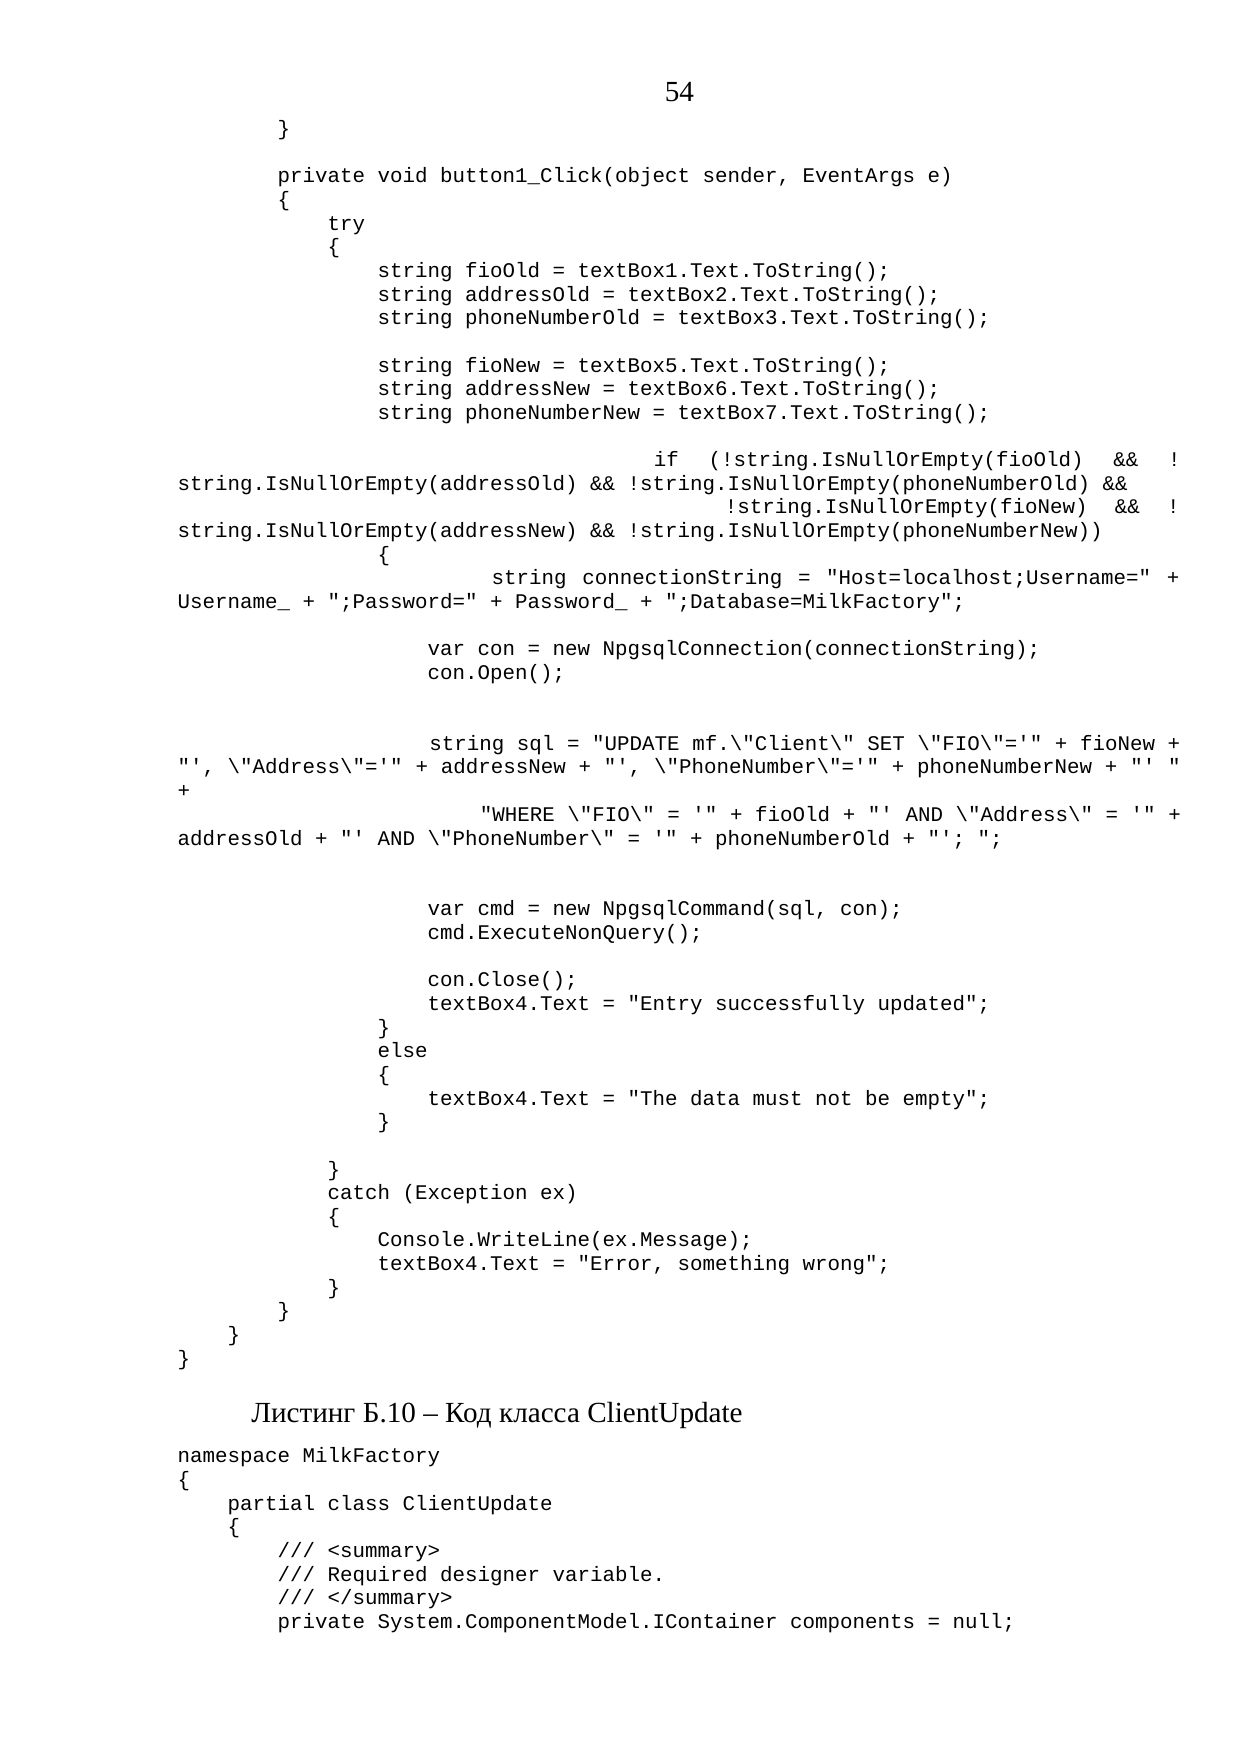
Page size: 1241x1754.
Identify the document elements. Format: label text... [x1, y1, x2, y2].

text } [177, 1158, 1181, 1182]
text } [177, 1324, 1181, 1348]
text { [177, 1206, 1181, 1229]
text /// </summary> [177, 1587, 1181, 1611]
text catch (Exception ex) [177, 1182, 1181, 1206]
text string addressNew = textBox6.Text.ToString(); [177, 378, 1181, 402]
text cmd.ExecuteNonQuery(); [177, 922, 1181, 946]
text string phoneNumberNew = textBox7.Text.ToString(); [177, 402, 1181, 426]
text } [177, 1111, 1181, 1135]
text else [177, 1040, 1181, 1064]
text } [177, 1017, 1181, 1040]
text /// <summary> [177, 1540, 1181, 1563]
text partial class ClientUpdate [177, 1493, 1181, 1516]
text { [177, 1064, 1181, 1088]
text string phoneNumberOld = textBox3.Text.ToString(); [177, 307, 1181, 331]
text private void button1_Click(object sender, EventArgs e) [177, 165, 1181, 189]
text private System.ComponentModel.IContainer components = null; [177, 1611, 1181, 1634]
text con.Open(); [177, 662, 1181, 686]
text var con = new NpgsqlConnection(connectionString); [177, 638, 1181, 662]
text textBox4.Text = "Error, something wrong"; [177, 1253, 1181, 1277]
text var cmd = new NpgsqlCommand(sql, con); [177, 898, 1181, 922]
text { [177, 1469, 1181, 1493]
text "WHERE \"FIO\" = '" + fioOld + "' AND \"Address\" = '" + addressOld + "' AND \"PhoneNumber\" = '" + phoneNumberOld + "'; "; [177, 804, 1181, 851]
text textBox4.Text = "Entry successfully updated"; [177, 993, 1181, 1017]
text string fioOld = textBox1.Text.ToString(); [177, 260, 1181, 284]
text namespace MilkFactory [177, 1445, 1181, 1469]
text string fioNew = textBox5.Text.ToString(); [177, 354, 1181, 378]
text { [177, 544, 1181, 567]
text string connectionString = "Host=localhost;Username=" + Username_ + ";Password=" + Password_ + ";Database=MilkFactory"; [177, 567, 1181, 615]
text { [177, 1516, 1181, 1540]
text } [177, 118, 1181, 142]
text Листинг Б.10 – Код класса ClientUpdate [177, 1395, 1181, 1428]
text string sql = "UPDATE mf.\"Client\" SET \"FIO\"='" + fioNew + "', \"Address\"='" + addressNew + "', \"PhoneNumber\"='" + phoneNumberNew + "' " + [177, 733, 1181, 804]
text !string.IsNullOrEmpty(fioNew) && !string.IsNullOrEmpty(addressNew) && !string.IsNullOrEmpty(phoneNumberNew)) [177, 496, 1181, 544]
text if (!string.IsNullOrEmpty(fioOld) && !string.IsNullOrEmpty(addressOld) && !string.IsNullOrEmpty(phoneNumberOld) && [177, 449, 1181, 496]
text Console.WriteLine(ex.Message); [177, 1229, 1181, 1253]
text try [177, 213, 1181, 236]
text con.Close(); [177, 969, 1181, 993]
text string addressOld = textBox2.Text.ToString(); [177, 284, 1181, 307]
text /// Required designer variable. [177, 1563, 1181, 1587]
text } [177, 1277, 1181, 1300]
text { [177, 189, 1181, 213]
text textBox4.Text = "The data must not be empty"; [177, 1088, 1181, 1111]
text } [177, 1348, 1181, 1371]
text } [177, 1300, 1181, 1324]
text { [177, 236, 1181, 260]
